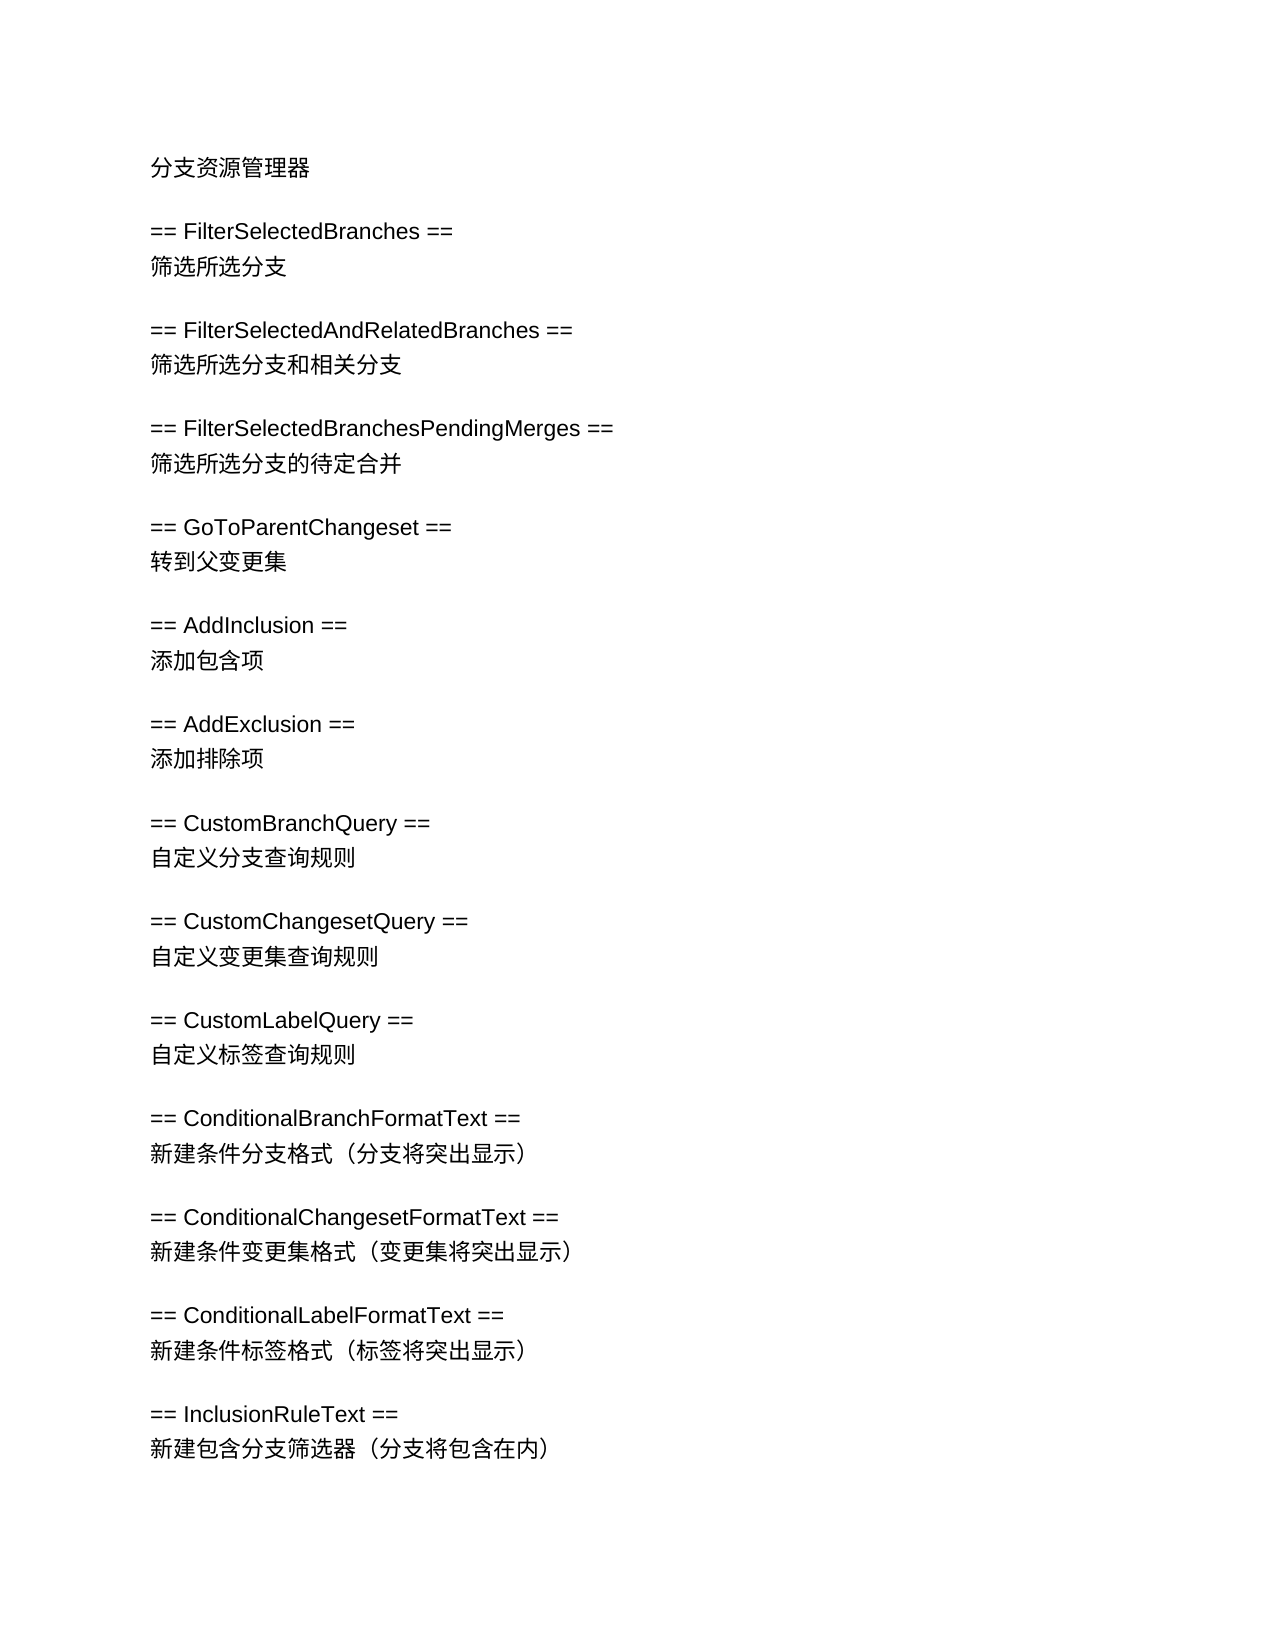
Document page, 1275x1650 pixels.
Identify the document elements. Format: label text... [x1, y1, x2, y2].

text == CustomBranchQuery == [150, 809, 1125, 836]
text == FilterSelectedBranchesPendingMerges == [150, 415, 1125, 442]
text == GoToParentChangeset == [150, 514, 1125, 540]
text == AddInclusion == [150, 612, 1125, 639]
text == CustomChangesetQuery == [150, 908, 1125, 934]
text == FilterSelectedAndRelatedBranches == [150, 317, 1125, 343]
text 筛选所选分支 [150, 248, 1125, 282]
text 自定义分支查询规则 [150, 840, 1125, 873]
text == InclusionRuleText == [150, 1401, 1125, 1427]
text 新建包含分支筛选器（分支将包含在内） [150, 1431, 1125, 1464]
text 筛选所选分支和相关分支 [150, 347, 1125, 380]
text 添加排除项 [150, 741, 1125, 774]
text == FilterSelectedBranches == [150, 218, 1125, 245]
text 新建条件标签格式（标签将突出显示） [150, 1332, 1125, 1366]
text == ConditionalLabelFormatText == [150, 1302, 1125, 1329]
text 新建条件分支格式（分支将突出显示） [150, 1135, 1125, 1169]
text 分支资源管理器 [150, 150, 1125, 183]
text == ConditionalBranchFormatText == [150, 1105, 1125, 1132]
text 筛选所选分支的待定合并 [150, 446, 1125, 479]
text 添加包含项 [150, 643, 1125, 676]
text 转到父变更集 [150, 544, 1125, 577]
text == CustomLabelQuery == [150, 1007, 1125, 1033]
text == ConditionalChangesetFormatText == [150, 1204, 1125, 1230]
text == AddExclusion == [150, 711, 1125, 737]
text 新建条件变更集格式（变更集将突出显示） [150, 1234, 1125, 1267]
text 自定义标签查询规则 [150, 1037, 1125, 1070]
text 自定义变更集查询规则 [150, 938, 1125, 972]
